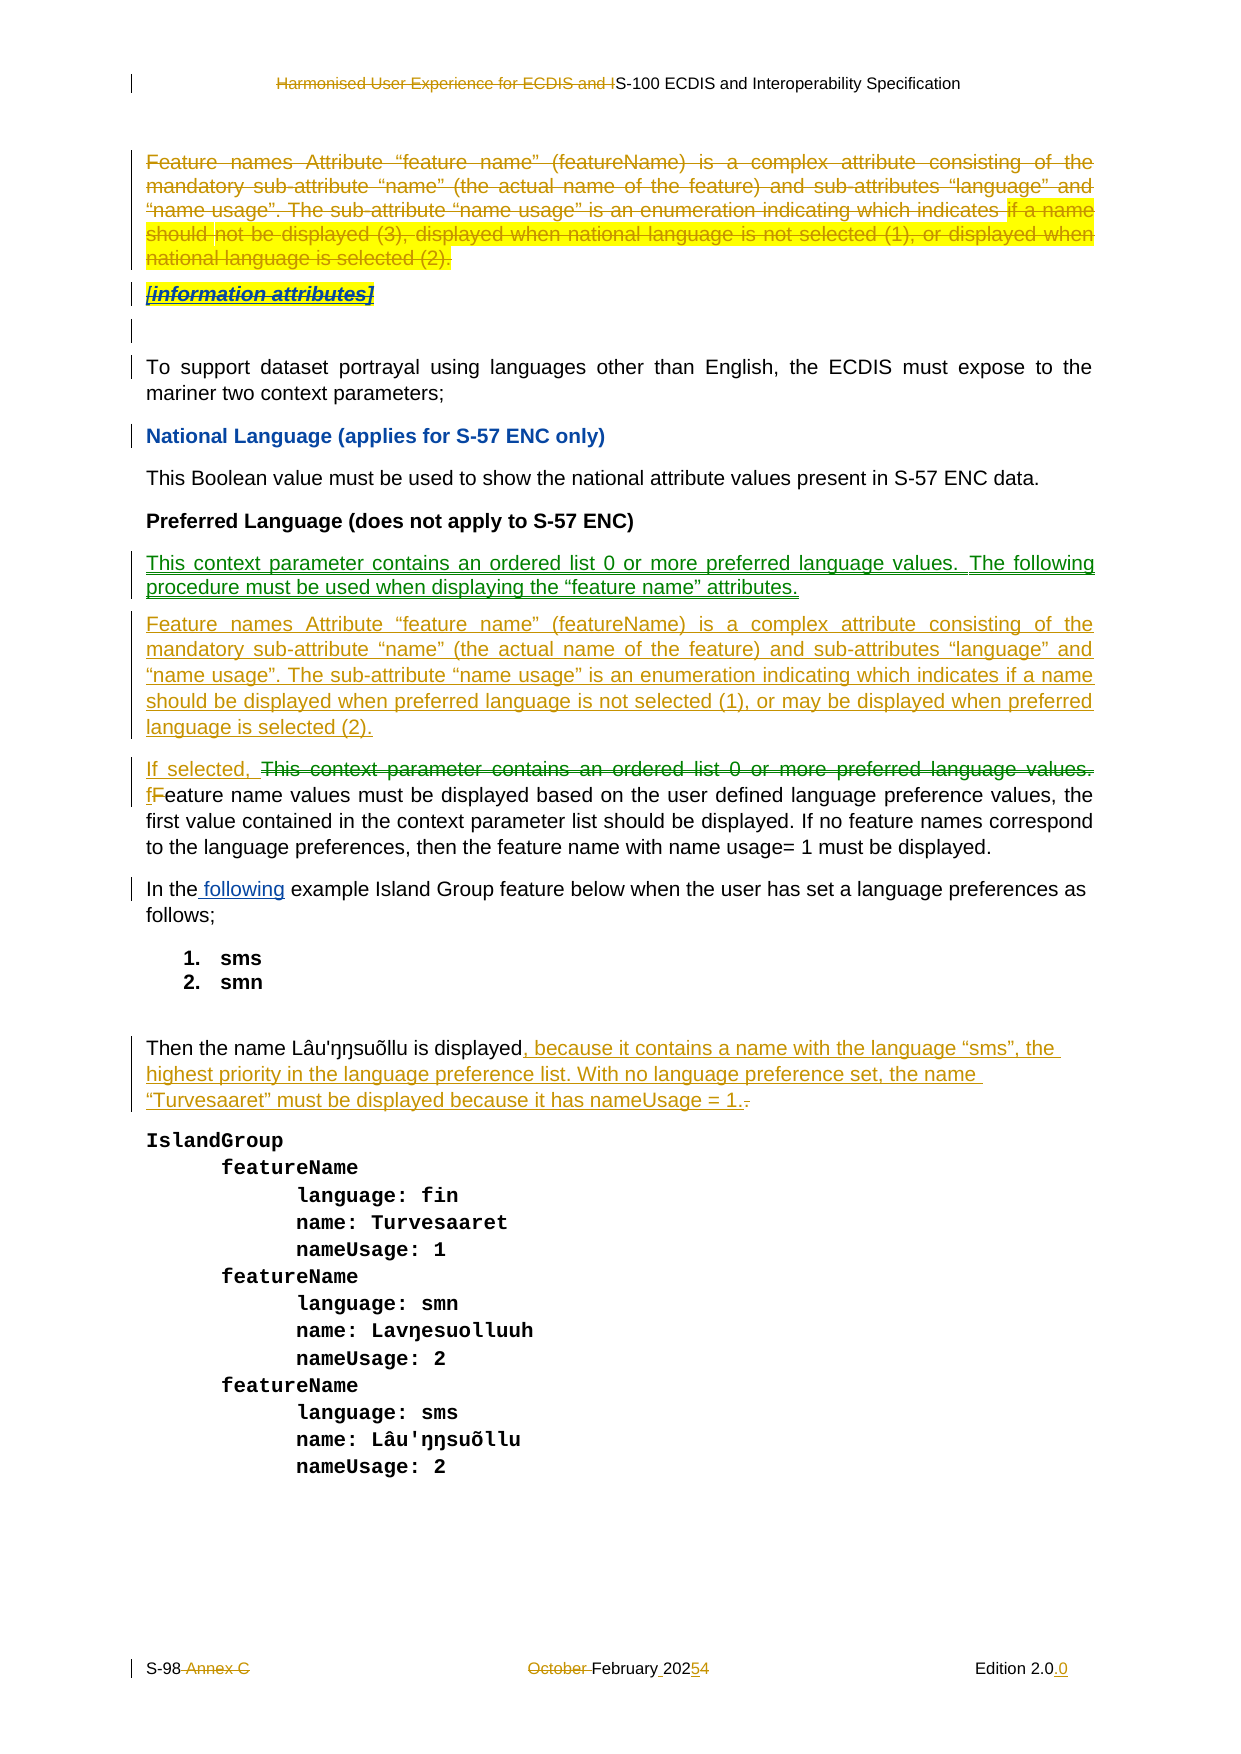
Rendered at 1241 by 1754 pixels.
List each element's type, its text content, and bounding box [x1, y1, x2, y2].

text featureName [146, 1266, 1094, 1290]
text name: Lavŋesuolluuh [221, 1321, 1094, 1344]
text language: fin [221, 1184, 1094, 1208]
text nameUsage: 2 [221, 1348, 1094, 1371]
text language: smn [221, 1293, 1094, 1317]
text To support dataset portrayal using languages other than English, the ECDIS must expose to the mariner two context parameters; [146, 355, 1094, 405]
text Then the name Lâu'ŋŋsuõllu is displayed [146, 1036, 1094, 1112]
text language: sms [221, 1402, 1094, 1426]
text nameUsage: 2 [221, 1456, 1094, 1480]
text featureName [146, 1375, 1094, 1398]
text Preferred Language (does not apply to S-57 ENC) [146, 508, 1094, 532]
text name: Turvesaaret [221, 1212, 1094, 1235]
list sms [183, 946, 1094, 969]
list smn [183, 969, 1094, 993]
text This Boolean value must be used to show the national attribute values present in S-57 ENC data. [146, 466, 1094, 490]
text nameUsage: 1 [221, 1239, 1094, 1263]
text name: Lâu'ŋŋsuõllu [221, 1429, 1094, 1453]
text eature name values must be displayed based on the user defined language preference values, the first value contained in the context parameter list should be displayed. If no feature names correspond to the language preferences, then the feature name with name usage= 1 must be displayed. [146, 757, 1094, 859]
text In the example Island Group feature below when the user has set a language preferences as follows; [146, 877, 1094, 927]
text IslandGroup [146, 1130, 1094, 1154]
text National Language (applies for S-57 ENC only) [146, 423, 1094, 447]
text featureName [146, 1157, 1094, 1181]
